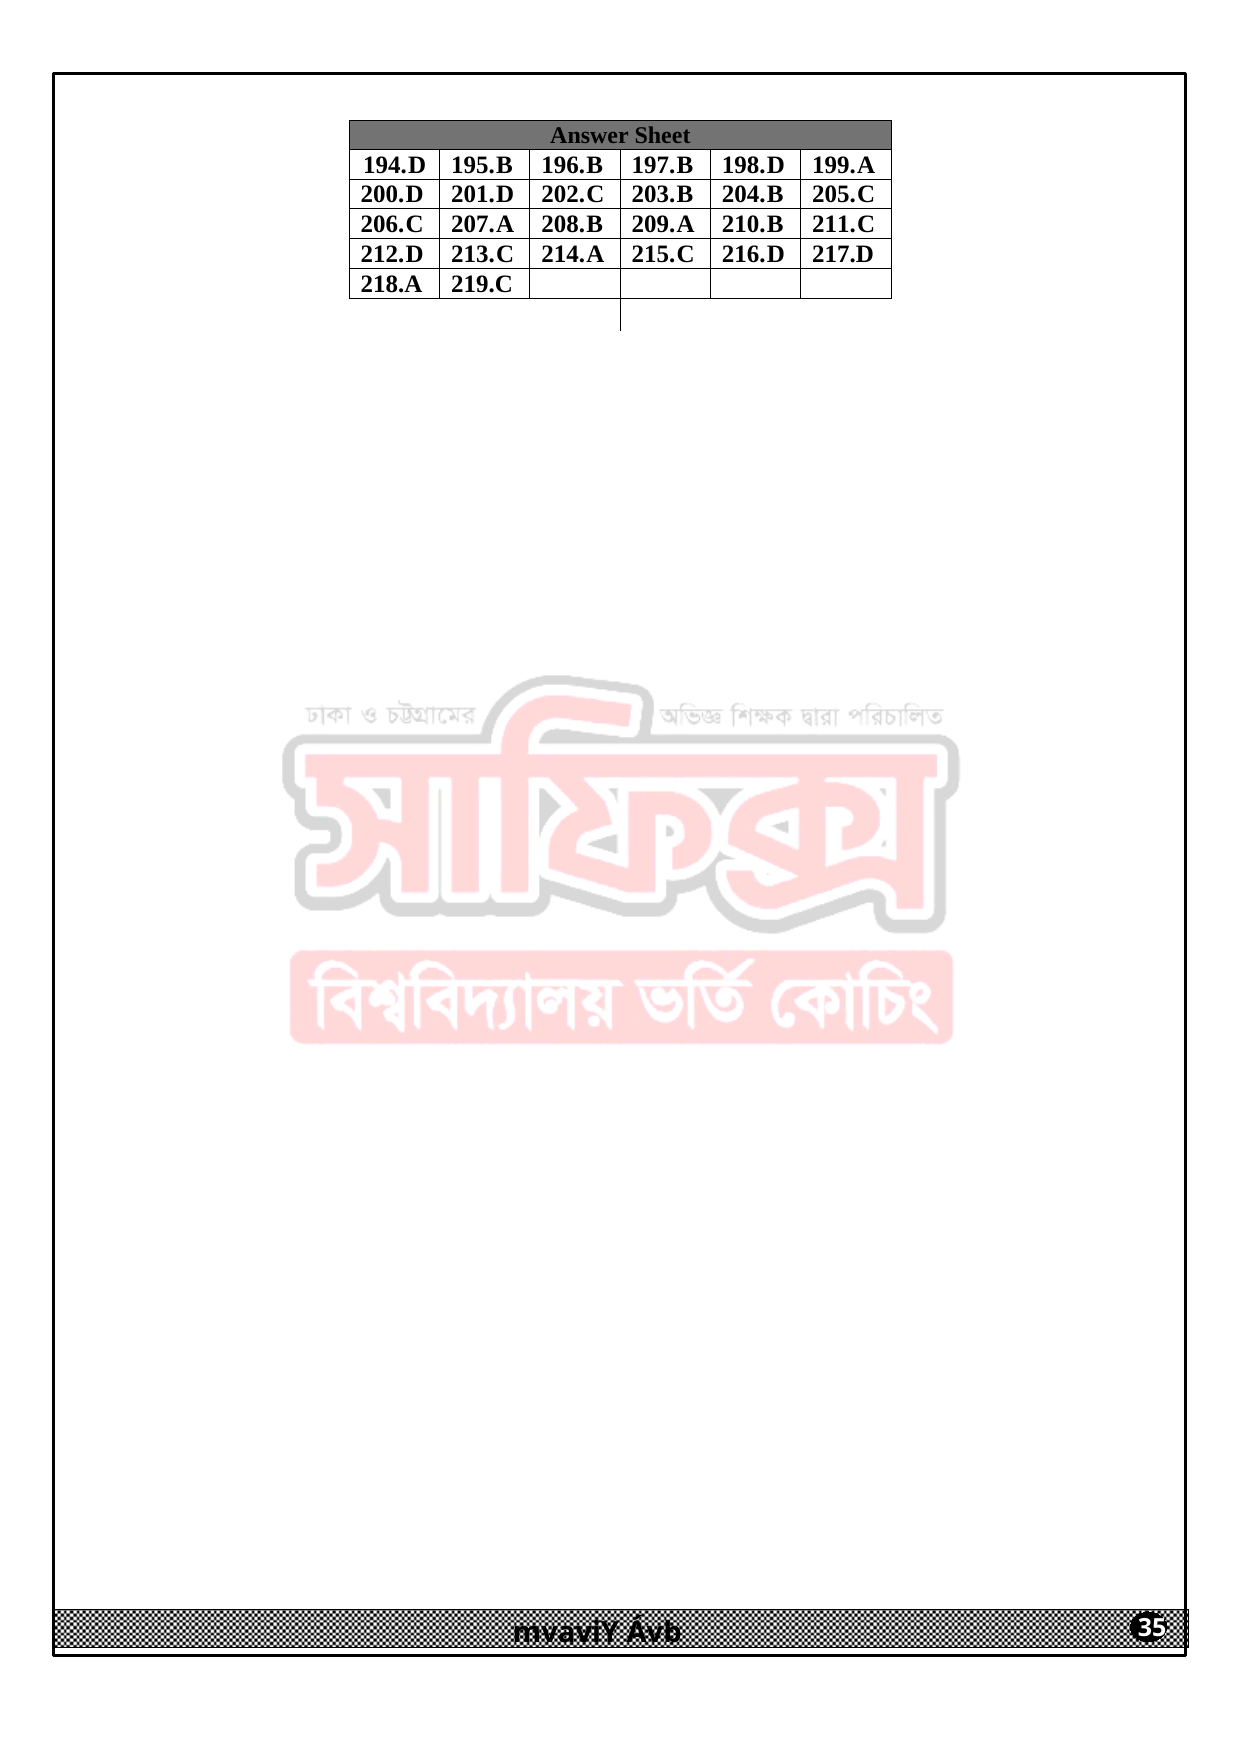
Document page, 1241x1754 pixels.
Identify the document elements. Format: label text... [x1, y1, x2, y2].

table_cell A [801, 150, 891, 178]
table_cell A [530, 239, 620, 268]
table_cell B [621, 180, 710, 208]
table_cell [711, 269, 800, 298]
table_cell D [440, 180, 529, 208]
table_cell C [801, 209, 891, 238]
table_cell B [711, 180, 800, 208]
table_cell 217.D [801, 239, 891, 268]
table_cell C [621, 239, 710, 268]
table_cell B [711, 209, 800, 238]
table_cell D [350, 239, 439, 268]
table_cell [530, 269, 620, 298]
table_cell C [440, 239, 529, 268]
table_cell D [711, 150, 800, 178]
table_cell 218.A [350, 269, 439, 298]
table_cell B [530, 150, 620, 178]
table_cell B [621, 150, 710, 178]
picture [55, 1610, 1184, 1647]
table_cell D [350, 180, 439, 208]
table_cell C [801, 180, 891, 208]
table_cell A [621, 209, 710, 238]
table_cell B [440, 150, 529, 178]
table_cell A [440, 209, 529, 238]
table_cell 219.C [440, 269, 529, 298]
table_cell C [350, 209, 439, 238]
table_cell D [711, 239, 800, 268]
table_cell D [350, 150, 439, 178]
table_cell [801, 269, 891, 298]
table_header Answer Sheet [350, 121, 891, 149]
table_cell B [530, 209, 620, 238]
table_cell [621, 269, 710, 298]
table_cell C [530, 180, 620, 208]
